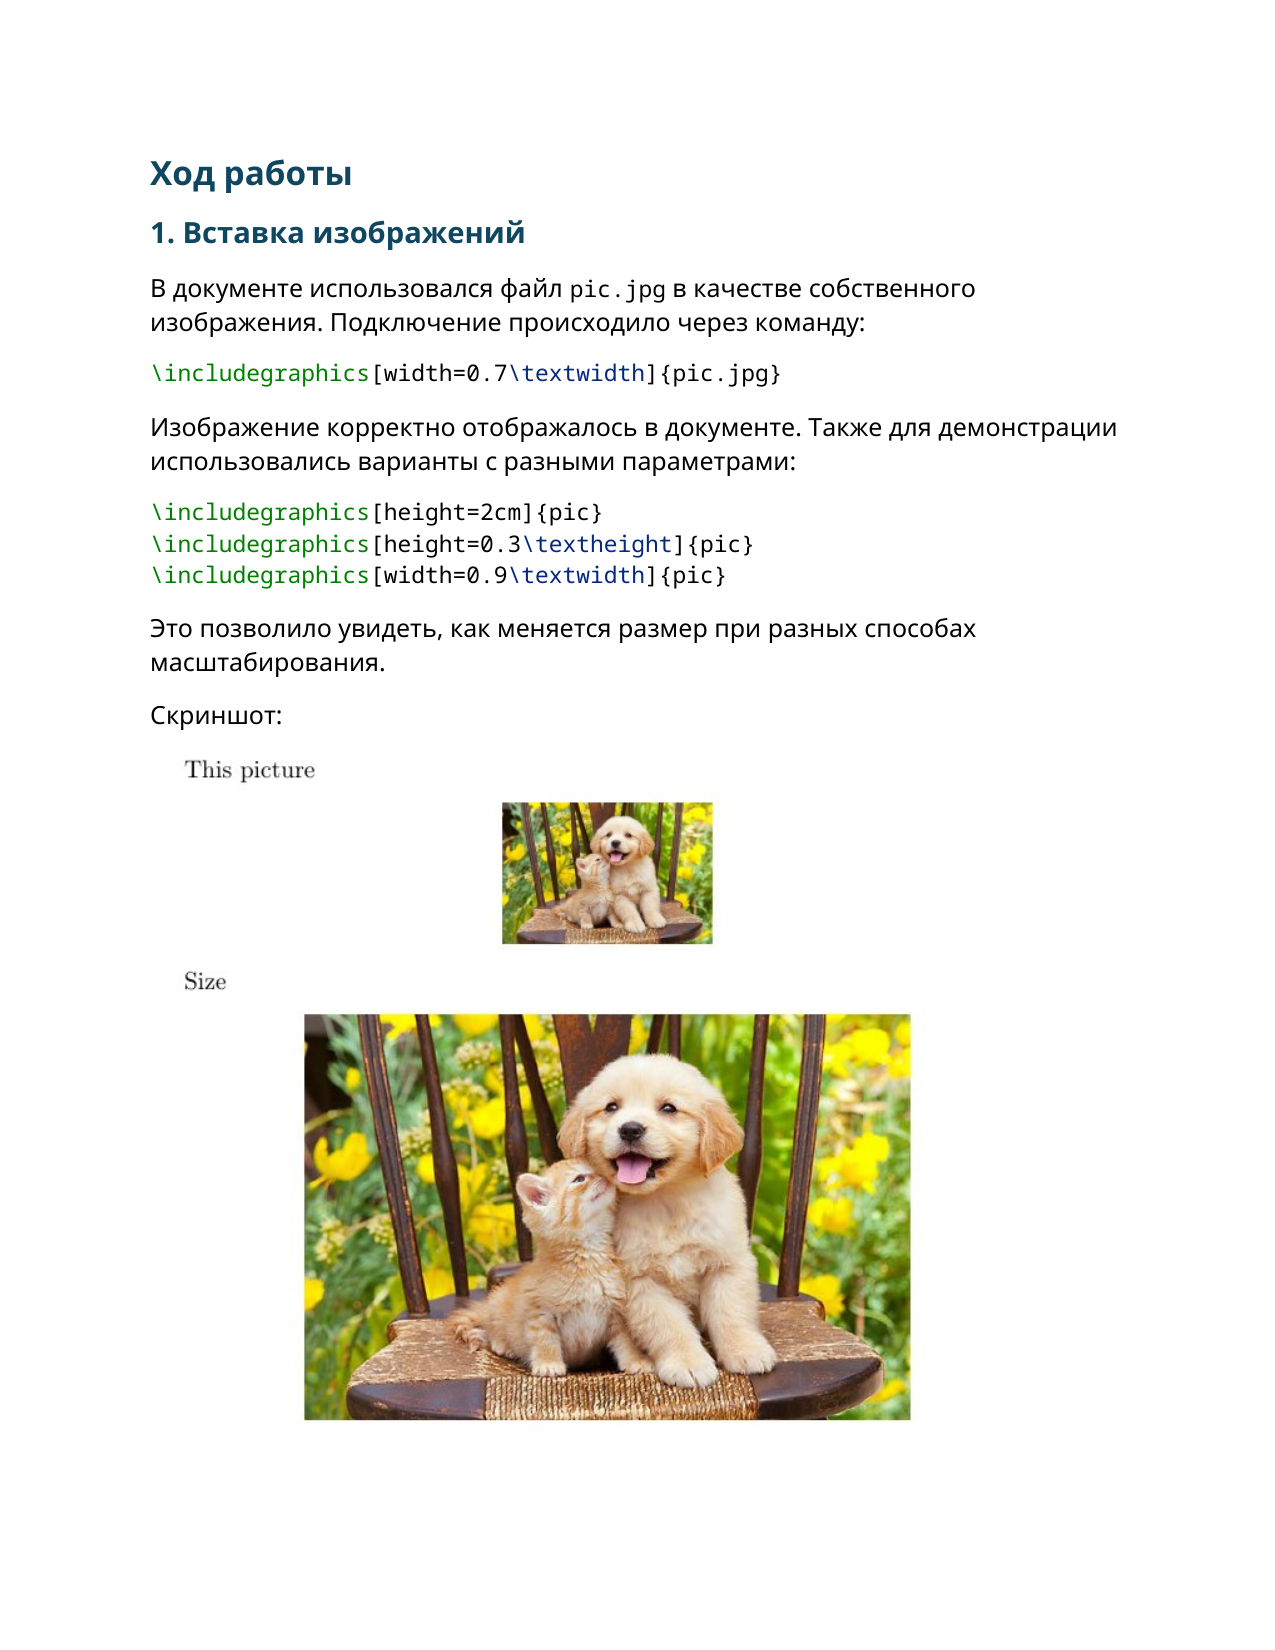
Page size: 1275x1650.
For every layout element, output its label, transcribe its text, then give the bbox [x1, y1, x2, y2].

text \includegraphics[width=0.7\textwidth]{pic.jpg} [150, 357, 1125, 389]
text В документе использовался файл pic.jpg в качестве собственного изображения. Подключение происходило через команду: [150, 271, 1125, 339]
subtitle Ход работы [150, 150, 1125, 195]
picture [168, 750, 972, 1429]
text \includegraphics[height=2cm]{pic} \includegraphics[height=0.3\textheight]{pic} \includegraphics[width=0.9\textwidth]{pic} [150, 496, 1125, 590]
text Скриншот: [150, 698, 1125, 732]
subtitle 1. Вставка изображений [150, 212, 1125, 252]
text Это позволило увидеть, как меняется размер при разных способах масштабирования. [150, 611, 1125, 679]
text Изображение корректно отображалось в документе. Также для демонстрации использовались варианты с разными параметрами: [150, 409, 1125, 478]
